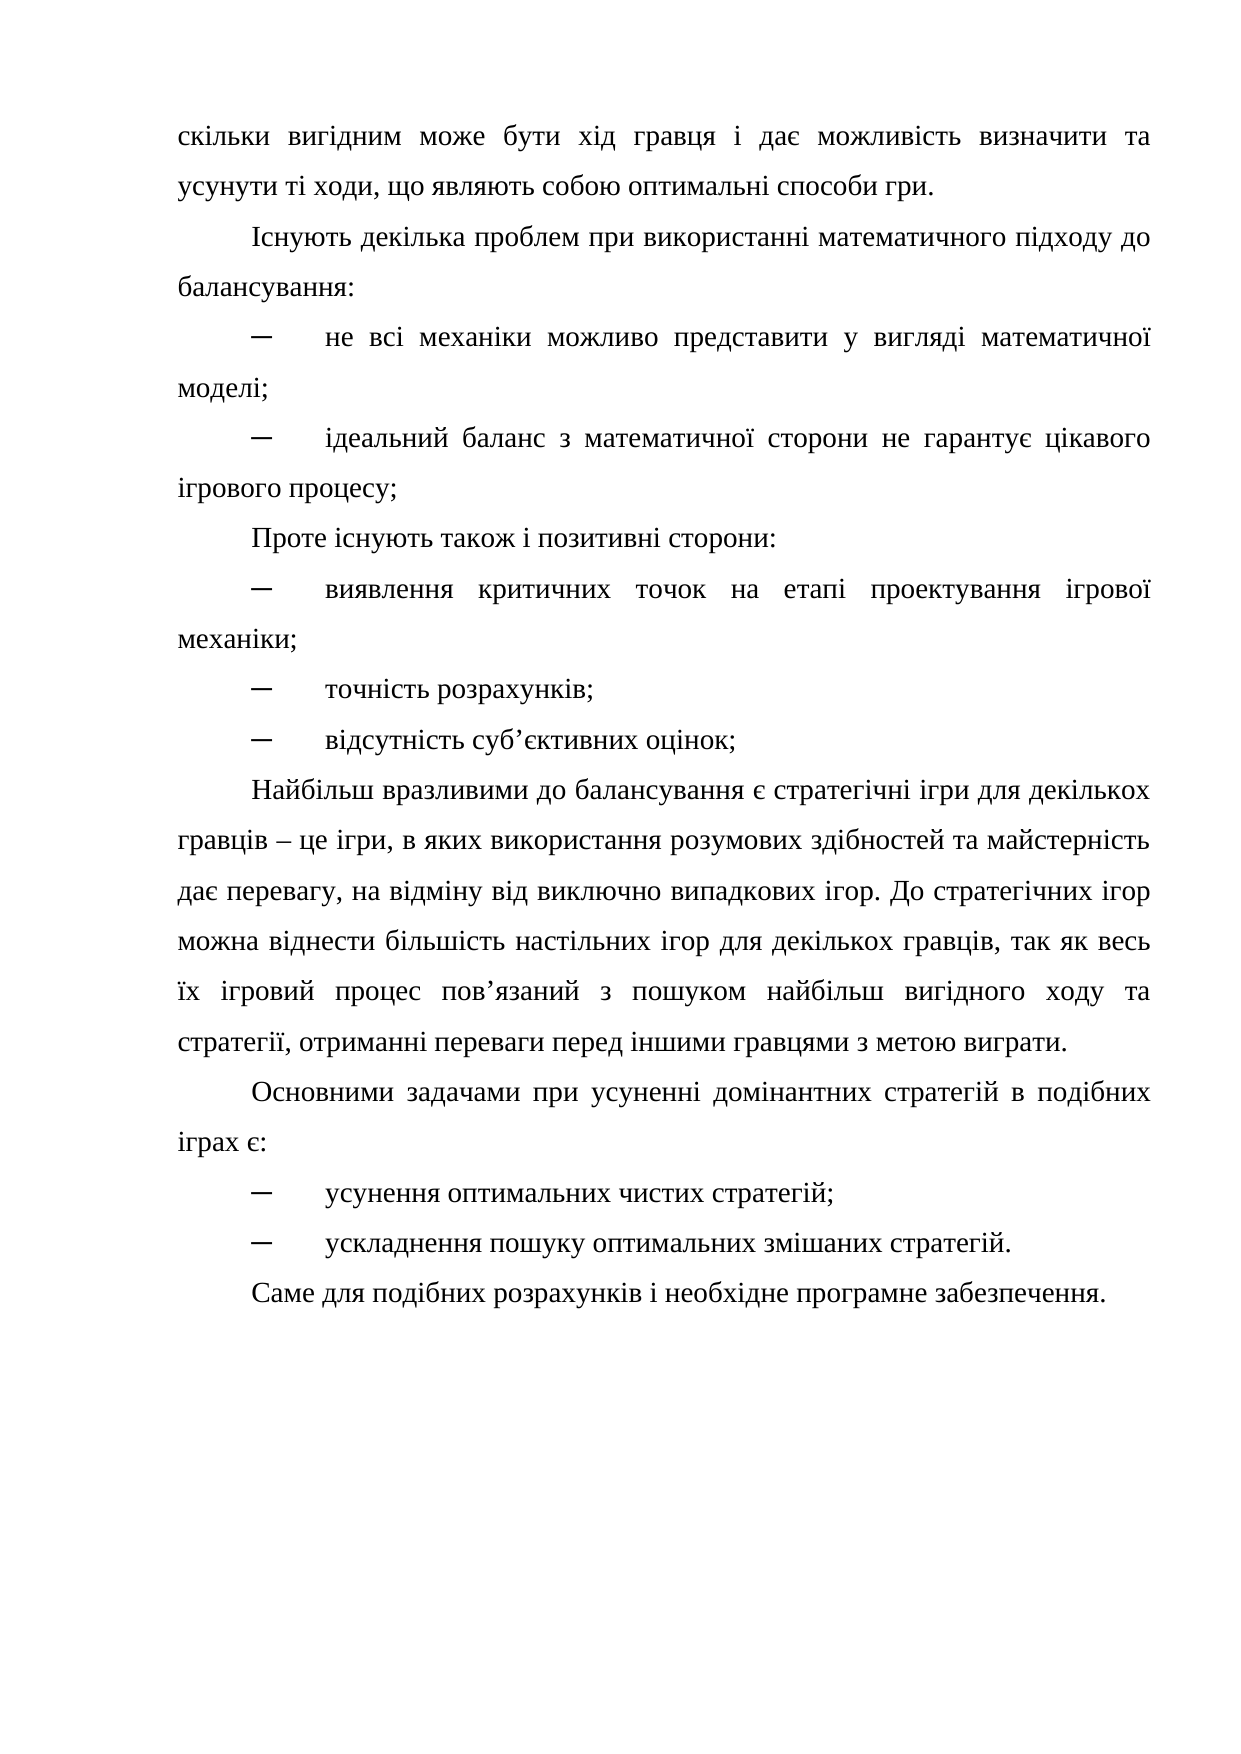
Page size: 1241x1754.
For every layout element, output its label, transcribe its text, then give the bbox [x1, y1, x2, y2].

list усунення оптимальних чистих стратегій; [177, 1175, 1152, 1208]
text Саме для подібних розрахунків і необхідне програмне забезпечення. [177, 1275, 1152, 1309]
list виявлення критичних точок на етапі проектування ігрової механіки; [177, 571, 1152, 655]
list не всі механіки можливо представити у вигляді математичної моделі; [177, 319, 1152, 403]
list Найбільш вразливими до балансування є стратегічні ігри для декількох гравців ‒ це ігри, в яких використання розумових здібностей та майстерність дає перевагу, на відміну від виключно випадкових ігор. До стратегічних ігор можна віднести більшість настільних ігор для декількох гравців, так як весь їх ігровий процес пов’язаний з пошуком найбільш вигідного ходу та стратегії, отриманні переваги перед іншими гравцями з метою виграти. [177, 772, 1152, 1057]
list відсутність суб’єктивних оцінок; [177, 722, 1152, 755]
text Існують декілька проблем при використанні математичного підходу до балансування: [177, 219, 1152, 303]
list ускладнення пошуку оптимальних змішаних стратегій. [177, 1225, 1152, 1258]
list точність розрахунків; [177, 672, 1152, 705]
list ідеальний баланс з математичної сторони не гарантує цікавого ігрового процесу; [177, 420, 1152, 504]
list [177, 118, 1152, 202]
list Основними задачами при усуненні домінантних стратегій в подібних іграх є: [177, 1074, 1152, 1158]
text Проте існують також і позитивні сторони: [177, 521, 1152, 554]
